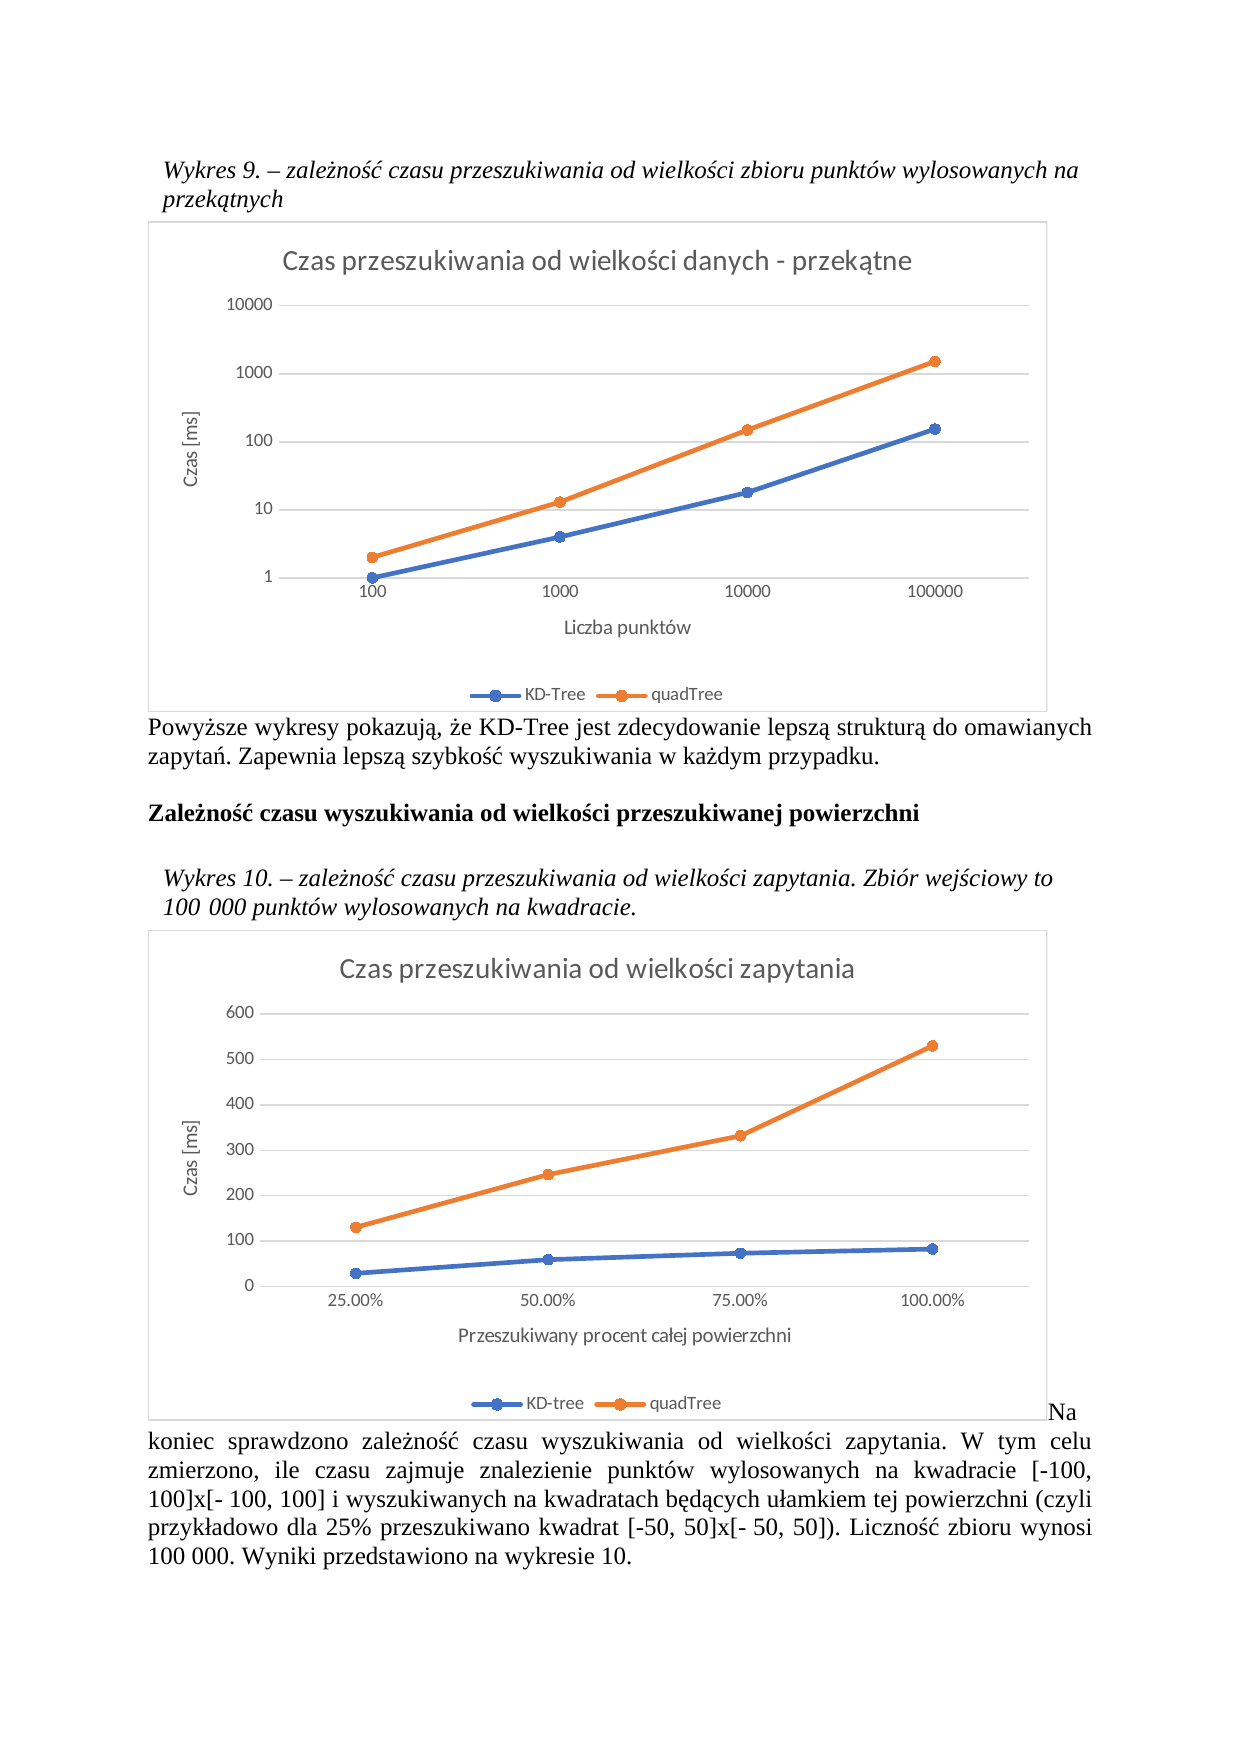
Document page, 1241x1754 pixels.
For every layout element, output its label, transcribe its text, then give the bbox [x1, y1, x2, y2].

text Na koniec sprawdzono zależność czasu wyszukiwania od wielkości zapytania. W tym celu zmierzono, ile czasu zajmuje znalezienie punktów wylosowanych na kwadracie [-100, 100]x[- 100, 100] i wyszukiwanych na kwadratach będących ułamkiem tej powierzchni (czyli przykładowo dla 25% przeszukiwano kwadrat [-50, 50]x[- 50, 50]). Liczność zbioru wynosi 100 000. Wyniki przedstawiono na wykresie 10. [148, 929, 1093, 1570]
text Powyższe wykresy pokazują, że KD-Tree jest zdecydowanie lepszą strukturą do omawianych zapytań. Zapewnia lepszą szybkość wyszukiwania w każdym przypadku. [148, 712, 1093, 770]
text Zależność czasu wyszukiwania od wielkości przeszukiwanej powierzchni [148, 798, 1093, 827]
